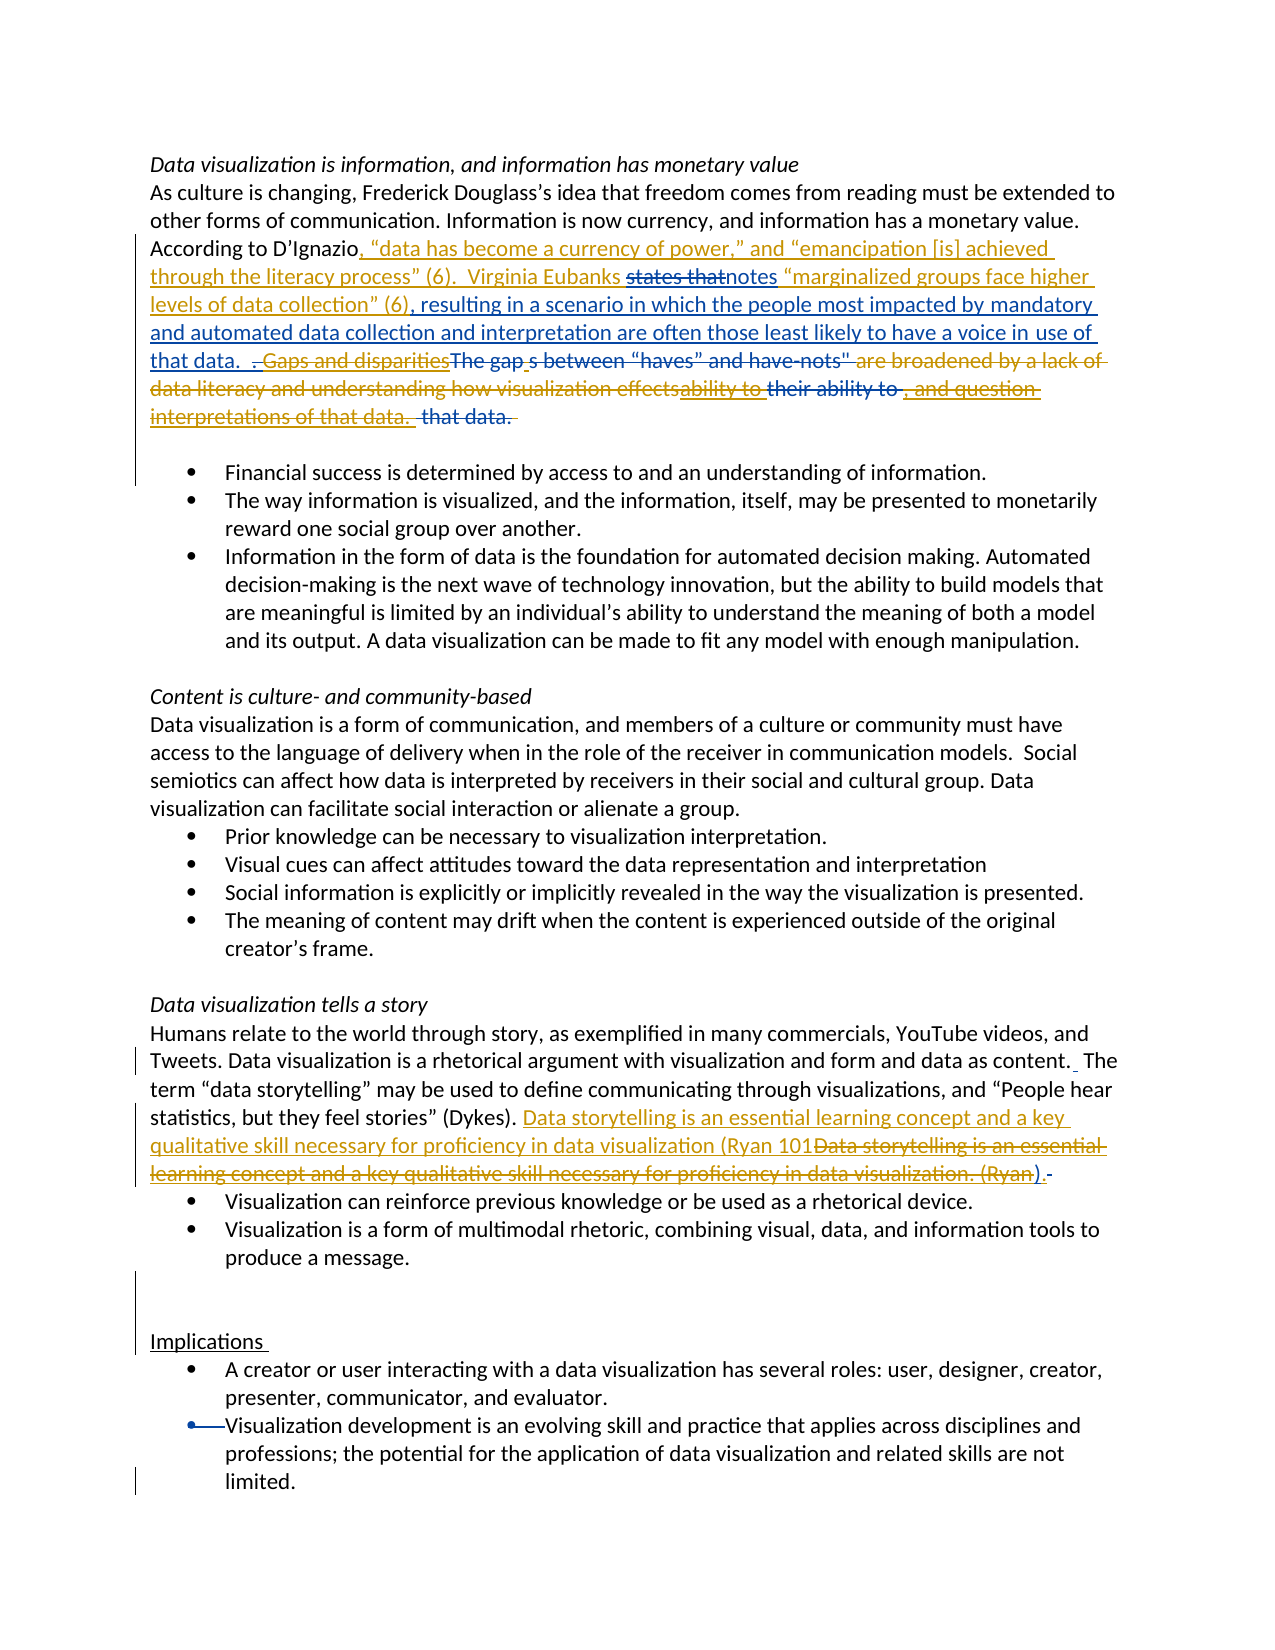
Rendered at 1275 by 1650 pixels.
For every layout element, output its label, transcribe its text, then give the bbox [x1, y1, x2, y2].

text Implications [150, 1327, 1125, 1355]
text Data visualization tells a story [150, 991, 1125, 1019]
text Data visualization is information, and information has monetary value [150, 150, 1125, 178]
list A creator or user interacting with a data visualization has several roles: user, designer, creator, presenter, communicator, and evaluator. [187, 1355, 1125, 1411]
list Visualization development is an evolving skill and practice that applies across disciplines and professions; the potential for the application of data visualization and related skills are not limited. [187, 1411, 1125, 1495]
list Prior knowledge can be necessary to visualization interpretation. [187, 822, 1125, 851]
text Humans relate to the world through story, as exemplified in many commercials, YouTube videos, and Tweets. Data visualization is a rhetorical argument with visualization and form and data as content. The term “data storytelling” may be used to define communicating through visualizations, and “People hear statistics, but they feel stories” (Dykes). [150, 1019, 1125, 1187]
list Information in the form of data is the foundation for automated decision making. Automated decision-making is the next wave of technology innovation, but the ability to build models that are meaningful is limited by an individual’s ability to understand the meaning of both a model and its output. A data visualization can be made to fit any model with enough manipulation. [187, 542, 1125, 654]
text Content is culture- and community-based [150, 682, 1125, 710]
list Financial success is determined by access to and an understanding of information. [187, 458, 1125, 486]
text Data visualization is a form of communication, and members of a culture or community must have access to the language of delivery when in the role of the receiver in communication models. Social semiotics can affect how data is interpreted by receivers in their social and cultural group. Data visualization can facilitate social interaction or alienate a group. [150, 710, 1125, 822]
list Visualization is a form of multimodal rhetoric, combining visual, data, and information tools to produce a message. [187, 1215, 1125, 1271]
list Visualization can reinforce previous knowledge or be used as a rhetorical device. [187, 1187, 1125, 1215]
list Social information is explicitly or implicitly revealed in the way the visualization is presented. [187, 878, 1125, 907]
list The way information is visualized, and the information, itself, may be presented to monetarily reward one social group over another. [187, 486, 1125, 542]
list The meaning of content may drift when the content is experienced outside of the original creator’s frame. [187, 907, 1125, 963]
text As culture is changing, Frederick Douglass’s idea that freedom comes from reading must be extended to other forms of communication. Information is now currency, and information has a monetary value. According to D’Ignazio [150, 178, 1125, 430]
list Visual cues can affect attitudes toward the data representation and interpretation [187, 851, 1125, 878]
